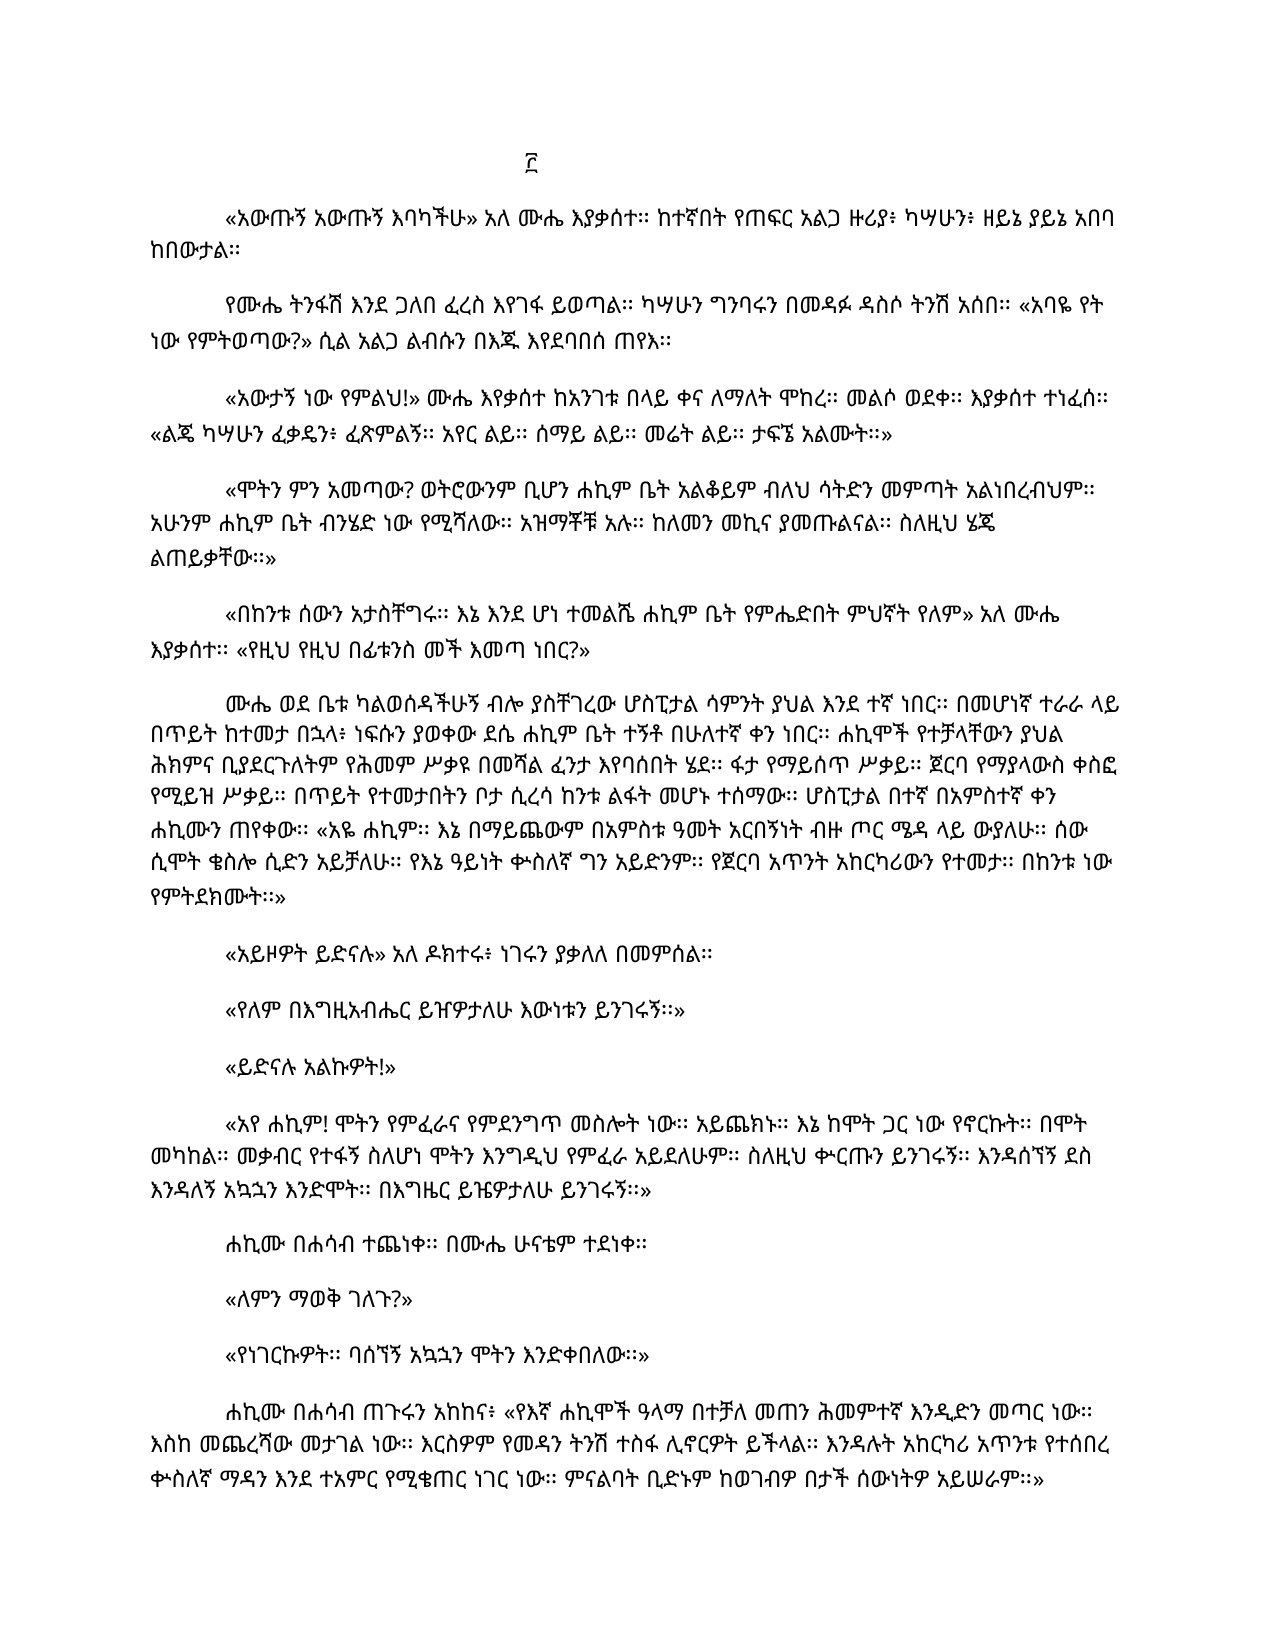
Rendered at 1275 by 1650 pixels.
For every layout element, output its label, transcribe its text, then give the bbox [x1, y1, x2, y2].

text ሐኪሙ በሐሳብ ጠጉሩን አከከና፥ «የእኛ ሐኪሞች ዓላማ በተቻለ መጠን ሕመምተኛ እንዲድን መጣር ነው፡፡ እስከ መጨረሻው መታገል ነው፡፡ እርስዎም የመዳን ትንሽ ተስፋ ሊኖርዎት ይችላል፡፡ እንዳሉት አከርካሪ አጥንቱ የተሰበረ ቍስለኛ ማዳን እንደ ተአምር የሚቄጠር ነገር ነው፡፡ ምናልባት ቢድኑም ከወገብዎ በታች ሰውነትዎ አይሠራም፡፡» [150, 1396, 1125, 1494]
text «አውታኝ ነው የምልህ!» ሙሔ እየቃሰተ ከአንገቱ በላይ ቀና ለማለት ሞከረ፡፡ መልሶ ወደቀ፡፡ እያቃሰተ ተነፈሰ፡፡ «ልጄ ካሣሁን ፈቃዴን፥ ፈጽምልኝ፡፡ አየር ልይ፡፡ ሰማይ ልይ፡፡ መሬት ልይ፡፡ ታፍኜ አልሙት፡፡» [150, 382, 1125, 449]
text «ሞትን ምን አመጣው? ወትሮውንም ቢሆን ሐኪም ቤት አልቆይም ብለህ ሳትድን መምጣት አልነበረብህም፡፡ አሁንም ሐኪም ቤት ብንሄድ ነው የሚሻለው፡፡ አዝማቾቹ አሉ፡፡ ከለመን መኪና ያመጡልናል፡፡ ስለዚህ ሄጄ ልጠይቃቸው፡፡» [150, 474, 1125, 573]
text ሙሔ ወደ ቤቱ ካልወሰዳችሁኝ ብሎ ያስቸገረው ሆስፒታል ሳምንት ያህል እንደ ተኛ ነበር፡፡ በመሆነኛ ተራራ ላይ በጥይት ከተመታ በኋላ፥ ነፍሱን ያወቀው ደሴ ሐኪም ቤት ተኝቶ በሁለተኛ ቀን ነበር፡፡ ሐኪሞች የተቻላቸውን ያህል ሕክምና ቢያደርጉለትም የሕመም ሥቃዩ በመሻል ፈንታ እየባሰበት ሄደ፡፡ ፋታ የማይሰጥ ሥቃይ፡፡ ጀርባ የማያላውስ ቀስፎ የሚይዝ ሥቃይ፡፡ በጥይት የተመታበትን ቦታ ሲረሳ ከንቱ ልፋት መሆኑ ተሰማው፡፡ ሆስፒታል በተኛ በአምስተኛ ቀን ሐኪሙን ጠየቀው፡፡ «አዬ ሐኪም፡፡ እኔ በማይጨውም በአምስቱ ዓመት አርበኝነት ብዙ ጦር ሜዳ ላይ ውያለሁ፡፡ ሰው ሲሞት ቄስሎ ሲድን አይቻለሁ፡፡ የእኔ ዓይነት ቍስለኛ ግን አይድንም፡፡ የጀርባ አጥንት አከርካሪውን የተመታ፡፡ በከንቱ ነው የምትደክሙት፡፡» [150, 691, 1125, 912]
text «አውጡኝ አውጡኝ እባካችሁ» አለ ሙሔ እያቃሰተ፡፡ ከተኛበት የጠፍር አልጋ ዙሪያ፥ ካሣሁን፥ ዘይኔ ያይኔ አበባ ከበውታል፡፡ [150, 202, 1125, 264]
text «ለምን ማወቅ ገለጉ?» [150, 1283, 1125, 1314]
text ፫ [150, 150, 1125, 177]
text «አየ ሐኪም! ሞትን የምፈራና የምደንግጥ መስሎት ነው፡፡ አይጨክኑ፡፡ እኔ ከሞት ጋር ነው የኖርኩት፡፡ በሞት መካከል፡፡ መቃብር የተፋኝ ስለሆነ ሞትን እንግዲህ የምፈራ አይደለሁም፡፡ ስለዚህ ቍርጡን ይንገሩኝ፡፡ እንዳሰኘኝ ደስ እንዳለኝ አኳኋን እንድሞት፡፡ በእግዜር ይዤዎታለሁ ይንገሩኝ፡፡» [150, 1108, 1125, 1206]
text «ይድናሉ አልኩዎት!» [150, 1051, 1125, 1082]
text የሙሔ ትንፋሽ እንደ ጋለበ ፈረስ እየገፋ ይወጣል፡፡ ካሣሁን ግንባሩን በመዳፉ ዳስሶ ትንሽ አሰበ፡፡ «አባዬ የት ነው የምትወጣው?» ሲል አልጋ ልብሱን በእጁ እየደባበሰ ጠየእ፡፡ [150, 289, 1125, 356]
text «የለም በእግዚአብሔር ይዠዎታለሁ እውነቱን ይንገሩኝ፡፡» [150, 994, 1125, 1026]
text «በከንቱ ሰውን አታስቸግሩ፡፡ እኔ እንደ ሆነ ተመልሼ ሐኪም ቤት የምሔድበት ምህኛት የለም» አለ ሙሔ እያቃሰተ፡፡ «የዚህ የዚህ በፊቱንስ መች እመጣ ነበር?» [150, 598, 1125, 666]
text ሐኪሙ በሐሳብ ተጨነቀ፡፡ በሙሔ ሁናቴም ተደነቀ፡፡ [150, 1231, 1125, 1258]
text «አይዞዎት ይድናሉ» አለ ዶክተሩ፥ ነገሩን ያቃለለ በመምሰል፡፡ [150, 938, 1125, 969]
text «የነገርኩዎት፡፡ ባሰኘኝ አኳኋን ሞትን እንድቀበለው፡፡» [150, 1339, 1125, 1371]
